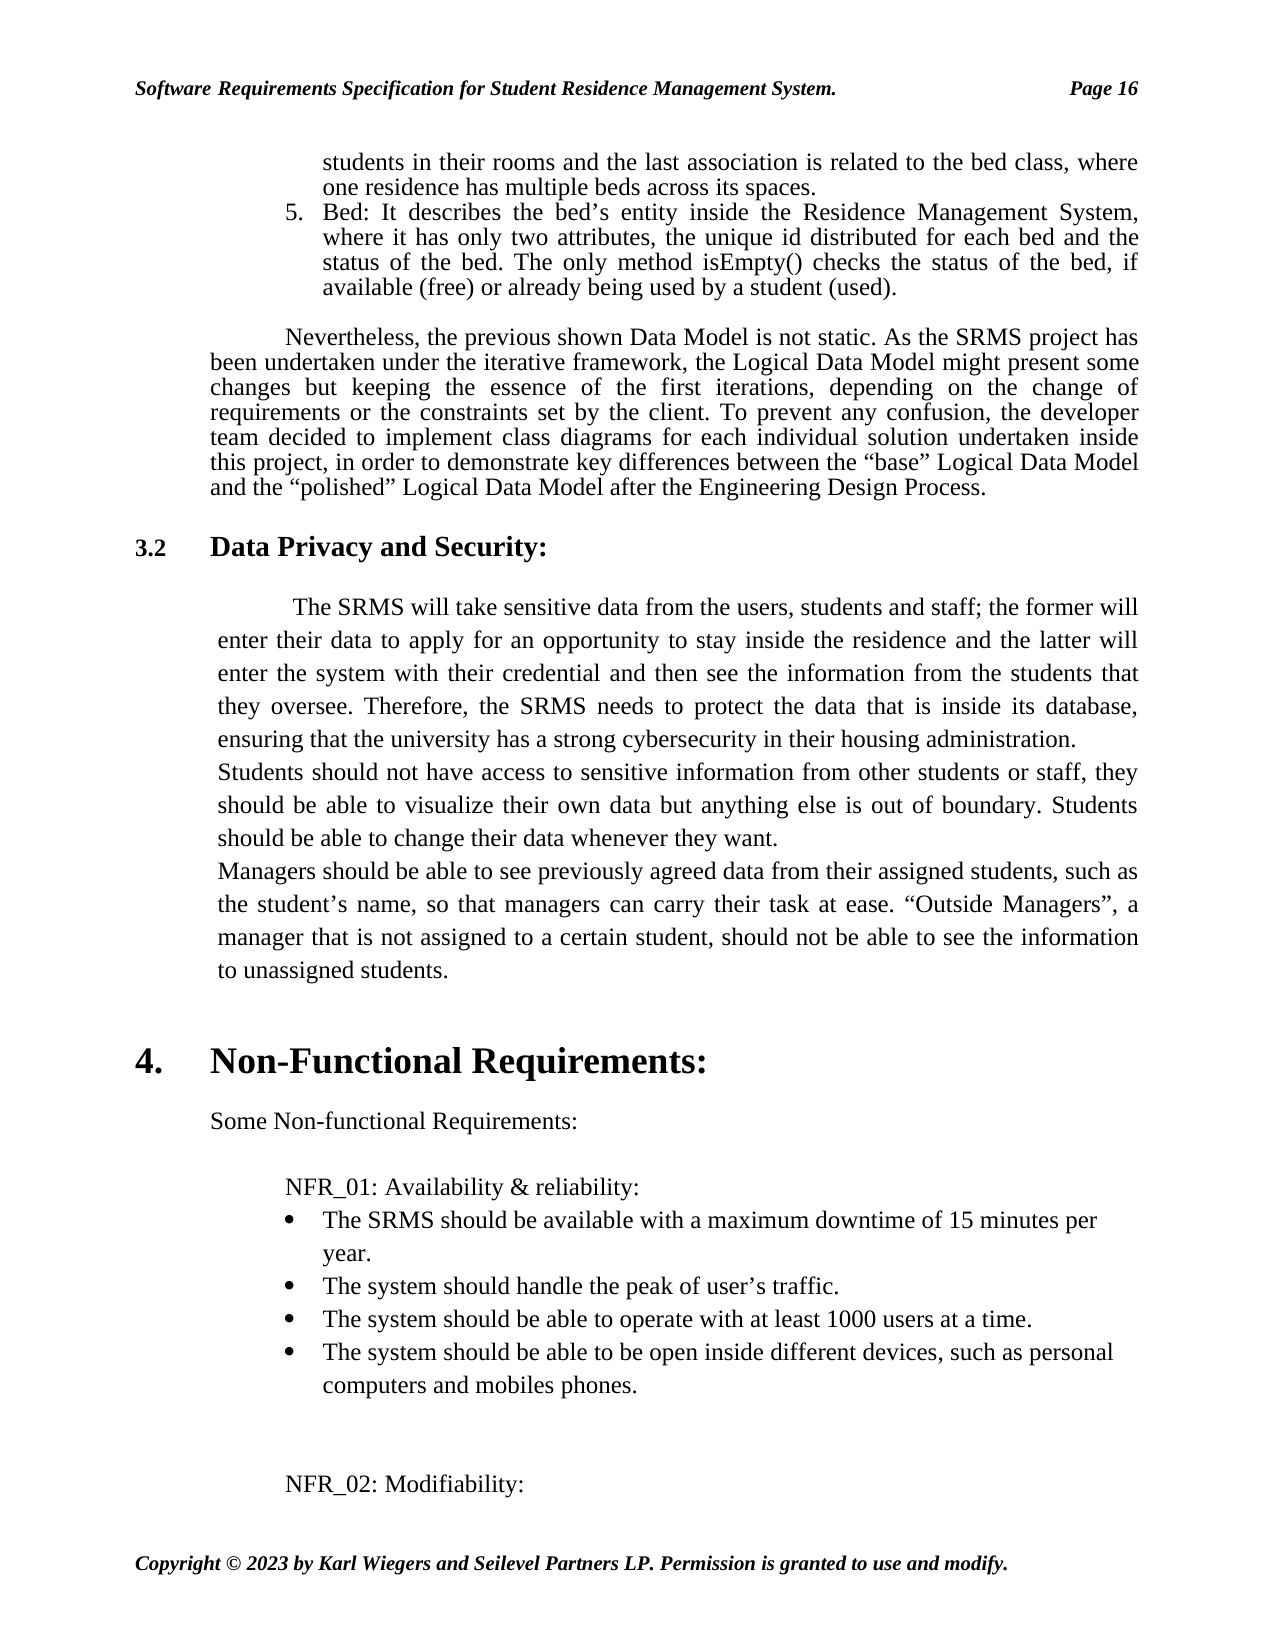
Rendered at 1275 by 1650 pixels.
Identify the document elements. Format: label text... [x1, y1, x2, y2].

list NFR_01: Availability & reliability: [285, 1172, 1140, 1201]
subtitle Non-Functional Requirements: [135, 1038, 1140, 1081]
list Some Non-functional Requirements: [210, 1106, 1140, 1135]
list The system should be able to operate with at least 1000 users at a time. [285, 1304, 1140, 1333]
list The system should handle the peak of user’s traffic. [285, 1271, 1140, 1300]
text Students should not have access to sensitive information from other students or staff, they should be able to visualize their own data but anything else is out of boundary. Students should be able to change their data whenever they want. [217, 757, 1140, 852]
list The system should be able to be open inside different devices, such as personal computers and mobiles phones. [285, 1337, 1140, 1399]
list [285, 150, 1140, 200]
text Managers should be able to see previously agreed data from their assigned students, such as the student’s name, so that managers can carry their task at ease. “Outside Managers”, a manager that is not assigned to a certain student, should not be able to see the information to unassigned students. [217, 856, 1140, 984]
text Nevertheless, the previous shown Data Model is not static. As the SRMS project has been undertaken under the iterative framework, the Logical Data Model might present some changes but keeping the essence of the first iterations, depending on the change of requirements or the constraints set by the client. To prevent any confusion, the developer team decided to implement class diagrams for each individual solution undertaken inside this project, in order to demonstrate key differences between the “base” Logical Data Model and the “polished” Logical Data Model after the Engineering Design Process. [210, 325, 1140, 500]
text The SRMS will take sensitive data from the users, students and staff; the former will enter their data to apply for an opportunity to stay inside the residence and the latter will enter the system with their credential and then see the information from the students that they oversee. Therefore, the SRMS needs to protect the data that is inside its database, ensuring that the university has a strong cybersecurity in their housing administration. [217, 592, 1140, 753]
list The SRMS should be available with a maximum downtime of 15 minutes per year. [285, 1205, 1140, 1267]
text NFR_02: Modifiability: [285, 1469, 1140, 1498]
subtitle Data Privacy and Security: [135, 529, 1140, 563]
list Bed: It describes the bed’s entity inside the Residence Management System, where it has only two attributes, the unique id distributed for each bed and the status of the bed. The only method isEmpty() checks the status of the bed, if available (free) or already being used by a student (used). [285, 200, 1140, 300]
